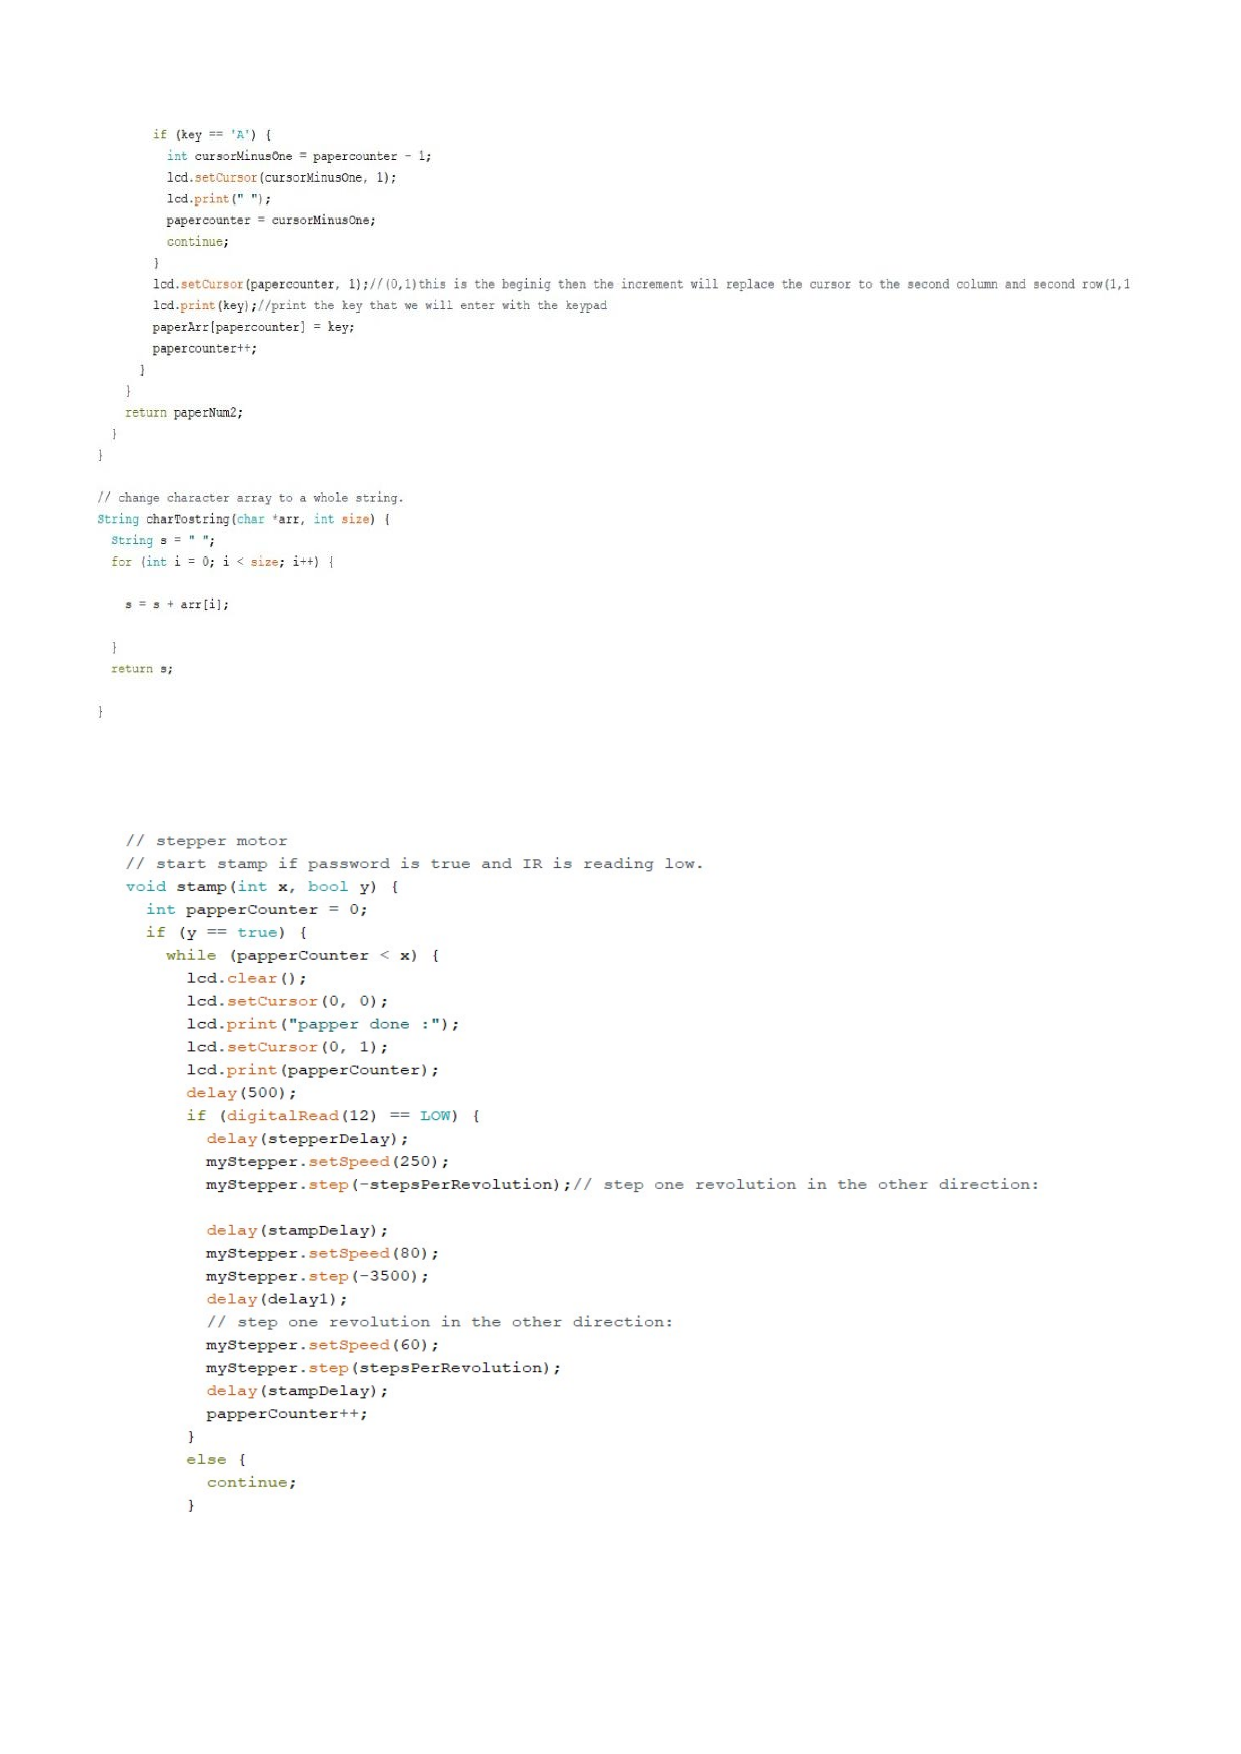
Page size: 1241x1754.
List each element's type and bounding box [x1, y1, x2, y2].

picture [96, 128, 1152, 729]
picture [122, 831, 1062, 1525]
